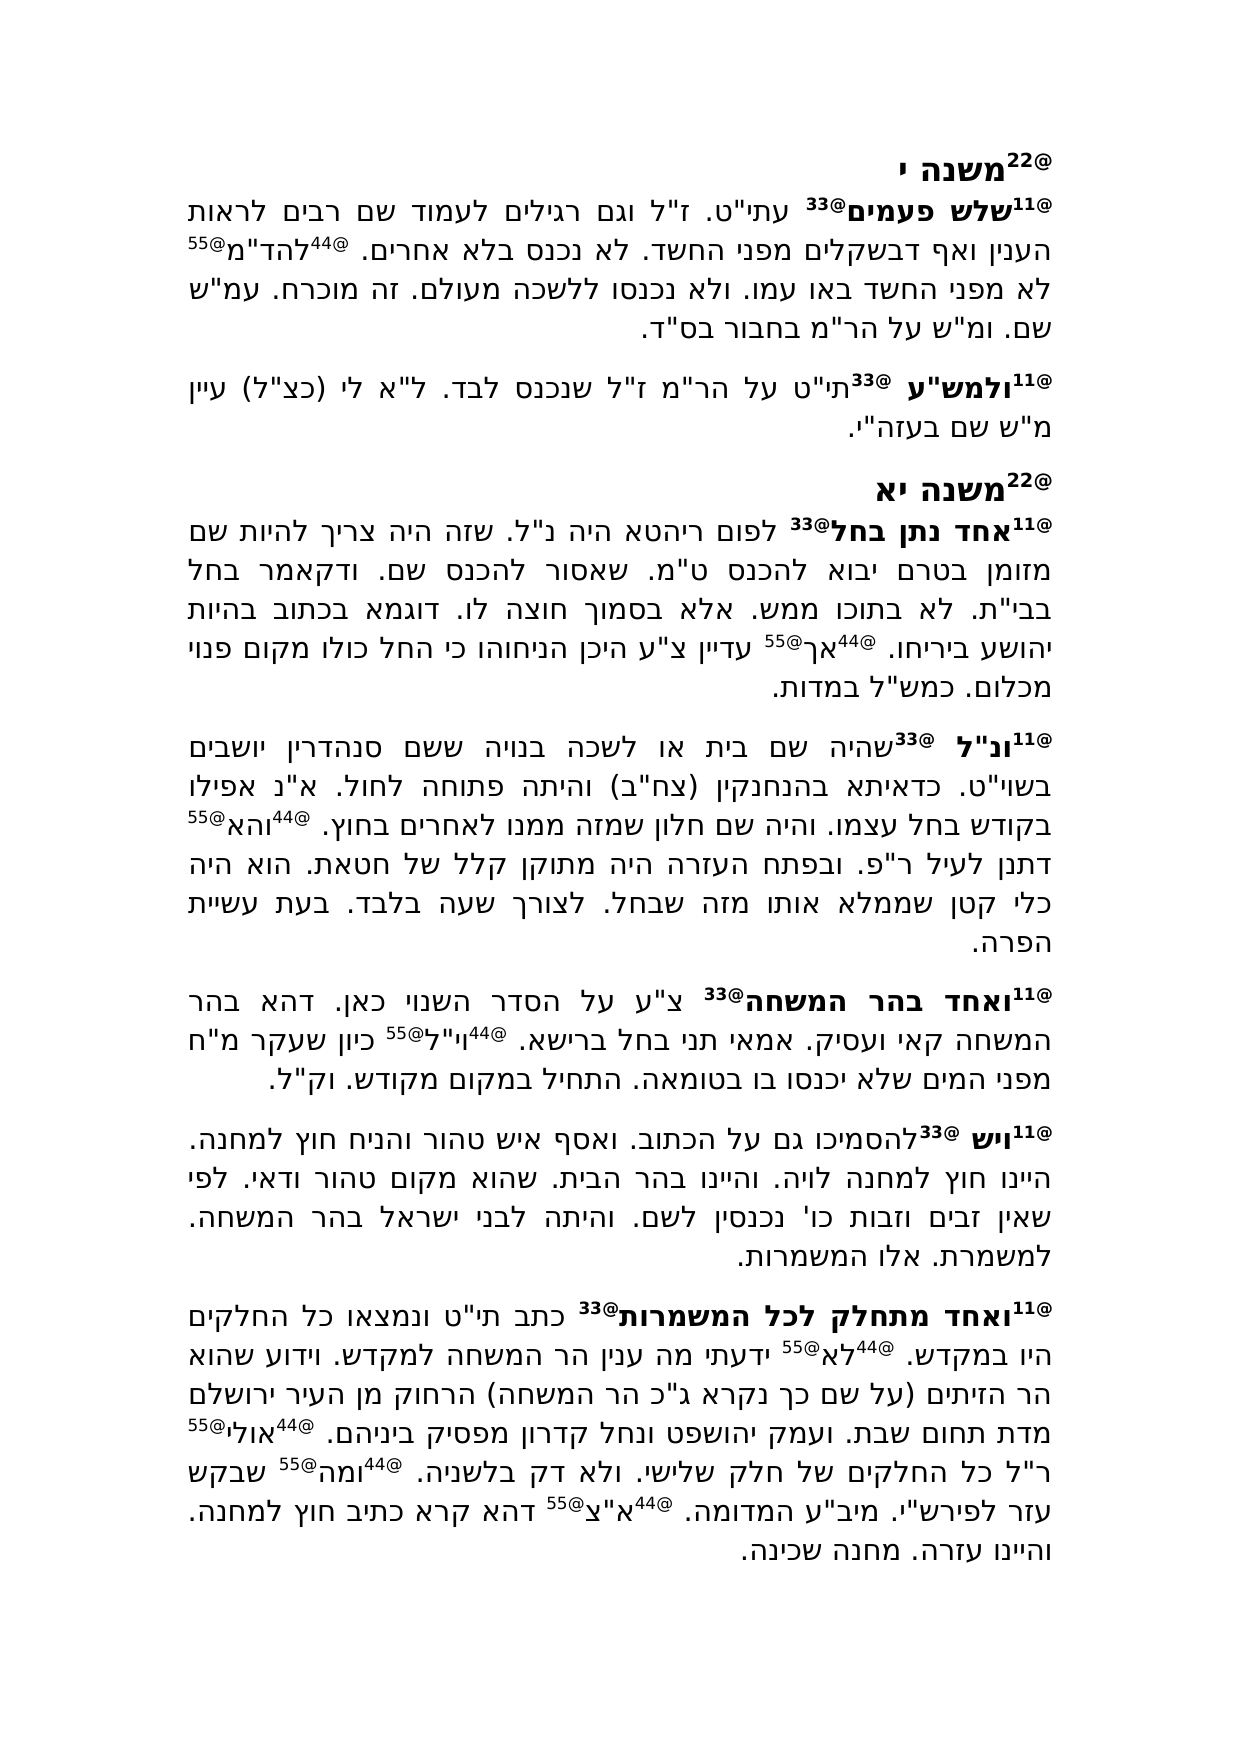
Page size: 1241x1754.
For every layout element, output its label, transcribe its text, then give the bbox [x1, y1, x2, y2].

text @11ונ"ל @33שהיה שם בית או לשכה בנויה ששם סנהדרין יושבים בשוי"ט. כדאיתא בהנחנקין (צח"ב) והיתה פתוחה לחול. א"נ אפילו בקודש בחל עצמו. והיה שם חלון שמזה ממנו לאחרים בחוץ. @44והא@55 דתנן לעיל ר"פ. ובפתח העזרה היה מתוקן קלל של חטאת. הוא היה כלי קטן שממלא אותו מזה שבחל. לצורך שעה בלבד. בעת עשיית הפרה. [187, 730, 1053, 959]
text @11שלש פעמים@33 עתי"ט. ז"ל וגם רגילים לעמוד שם רבים לראות הענין ואף דבשקלים מפני החשד. לא נכנס בלא אחרים. @44להד"מ@55 לא מפני החשד באו עמו. ולא נכנסו ללשכה מעולם. זה מוכרח. עמ"ש שם. ומ"ש על הר"מ בחבור בס"ד. [187, 194, 1053, 345]
text @11אחד נתן בחל@33 לפום ריהטא היה נ"ל. שזה היה צריך להיות שם מזומן בטרם יבוא להכנס ט"מ. שאסור להכנס שם. ודקאמר בחל בבי"ת. לא בתוכו ממש. אלא בסמוך חוצה לו. דוגמא בכתוב בהיות יהושע ביריחו. @44אך@55 עדיין צ"ע היכן הניחוהו כי החל כולו מקום פנוי מכלום. כמש"ל במדות. [187, 514, 1053, 704]
text @11ויש @33להסמיכו גם על הכתוב. ואסף איש טהור והניח חוץ למחנה. היינו חוץ למחנה לויה. והיינו בהר הבית. שהוא מקום טהור ודאי. לפי שאין זבים וזבות כו' נכנסין לשם. והיתה לבני ישראל בהר המשחה. למשמרת. אלו המשמרות. [187, 1122, 1053, 1273]
subtitle @22משנה יא [187, 470, 1053, 509]
text @11ולמש"ע @33תי"ט על הר"מ ז"ל שנכנס לבד. ל"א לי (כצ"ל) עיין מ"ש שם בעזה"י. [187, 371, 1053, 444]
text @11ואחד מתחלק לכל המשמרות@33 כתב תי"ט ונמצאו כל החלקים היו במקדש. @44לא@55 ידעתי מה ענין הר המשחה למקדש. וידוע שהוא הר הזיתים (על שם כך נקרא ג"כ הר המשחה) הרחוק מן העיר ירושלם מדת תחום שבת. ועמק יהושפט ונחל קדרון מפסיק ביניהם. @44אולי@55 ר"ל כל החלקים של חלק שלישי. ולא דק בלשניה. @44ומה@55 שבקש עזר לפירש"י. מיב"ע המדומה. @44א"צ@55 דהא קרא כתיב חוץ למחנה. והיינו עזרה. מחנה שכינה. [187, 1299, 1053, 1567]
text @11ואחד בהר המשחה@33 צ"ע על הסדר השנוי כאן. דהא בהר המשחה קאי ועסיק. אמאי תני בחל ברישא. @44וי"ל@55 כיון שעקר מ"ח מפני המים שלא יכנסו בו בטומאה. התחיל במקום מקודש. וק"ל. [187, 985, 1053, 1097]
subtitle @22משנה י [187, 150, 1053, 189]
